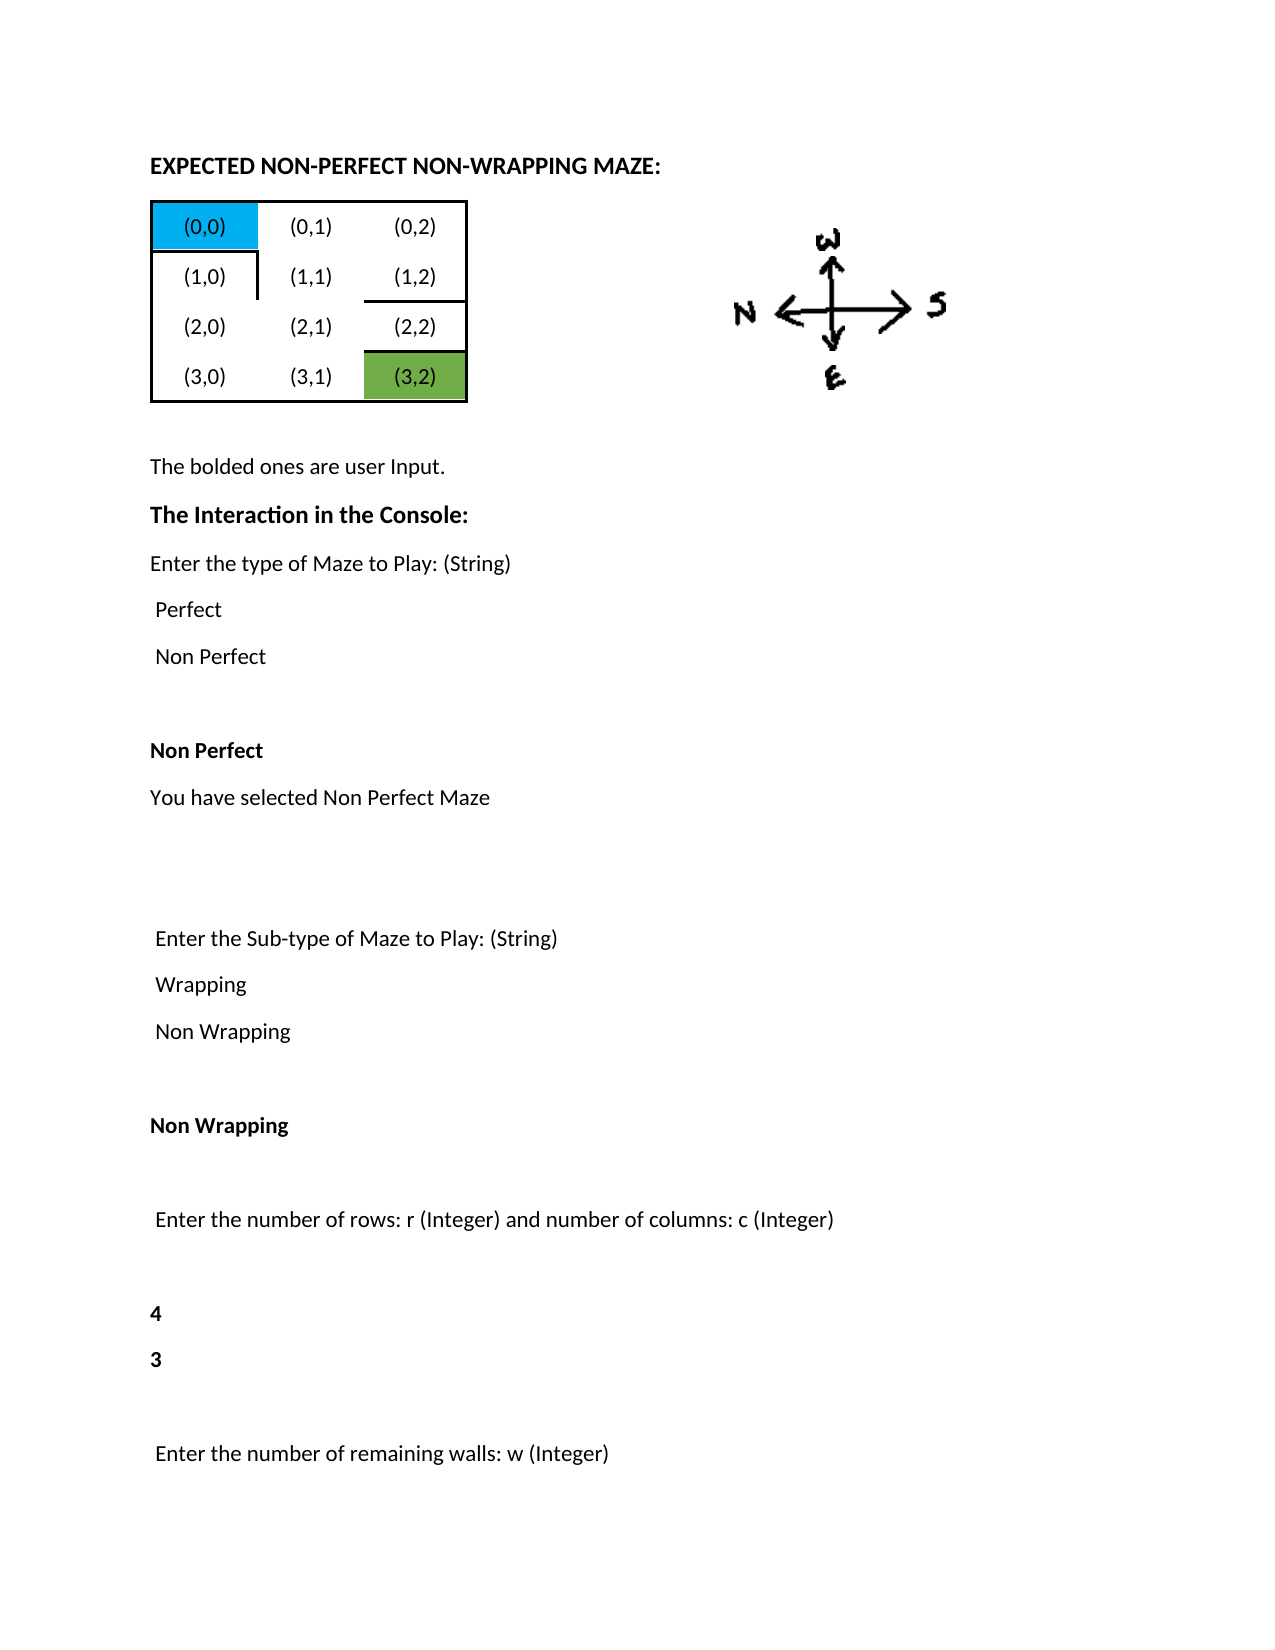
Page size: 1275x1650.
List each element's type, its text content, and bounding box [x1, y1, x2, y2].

table_cell (2,1) [258, 300, 364, 349]
table_cell (2,0) [153, 300, 258, 349]
picture [734, 256, 946, 351]
text The Interaction in the Console: [150, 499, 1125, 530]
table_header (0,1) [258, 203, 364, 249]
text Wrapping [150, 971, 1125, 999]
text Non Perfect [150, 642, 1125, 671]
table_cell (1,0) [153, 253, 256, 299]
table_header (0,0) [153, 203, 258, 249]
text You have selected Non Perfect Maze [150, 783, 1125, 811]
text The bolded ones are user Input. [150, 452, 1125, 480]
text Enter the Sub-type of Maze to Play: (String) [150, 924, 1125, 952]
text 4 [150, 1299, 1125, 1327]
text 3 [150, 1346, 1125, 1374]
table_cell (3,2) [364, 353, 465, 399]
text Non Wrapping [150, 1017, 1125, 1046]
table_cell (1,2) [364, 250, 465, 299]
table_header (0,2) [364, 203, 465, 249]
text Enter the number of rows: r (Integer) and number of columns: c (Integer) [150, 1205, 1125, 1233]
text Enter the type of Maze to Play: (String) [150, 549, 1125, 577]
table_cell (3,1) [258, 350, 364, 399]
text EXPECTED NON-PERFECT NON-WRAPPING MAZE: [150, 150, 1125, 181]
table_cell (2,2) [364, 303, 465, 349]
picture [816, 228, 840, 251]
text Perfect [150, 596, 1125, 624]
text Non Perfect [150, 736, 1125, 764]
table_cell (3,0) [153, 350, 258, 399]
text Enter the number of remaining walls: w (Integer) [150, 1439, 1125, 1467]
text Non Wrapping [150, 1111, 1125, 1139]
table_cell (1,1) [259, 250, 364, 299]
picture [825, 365, 846, 390]
